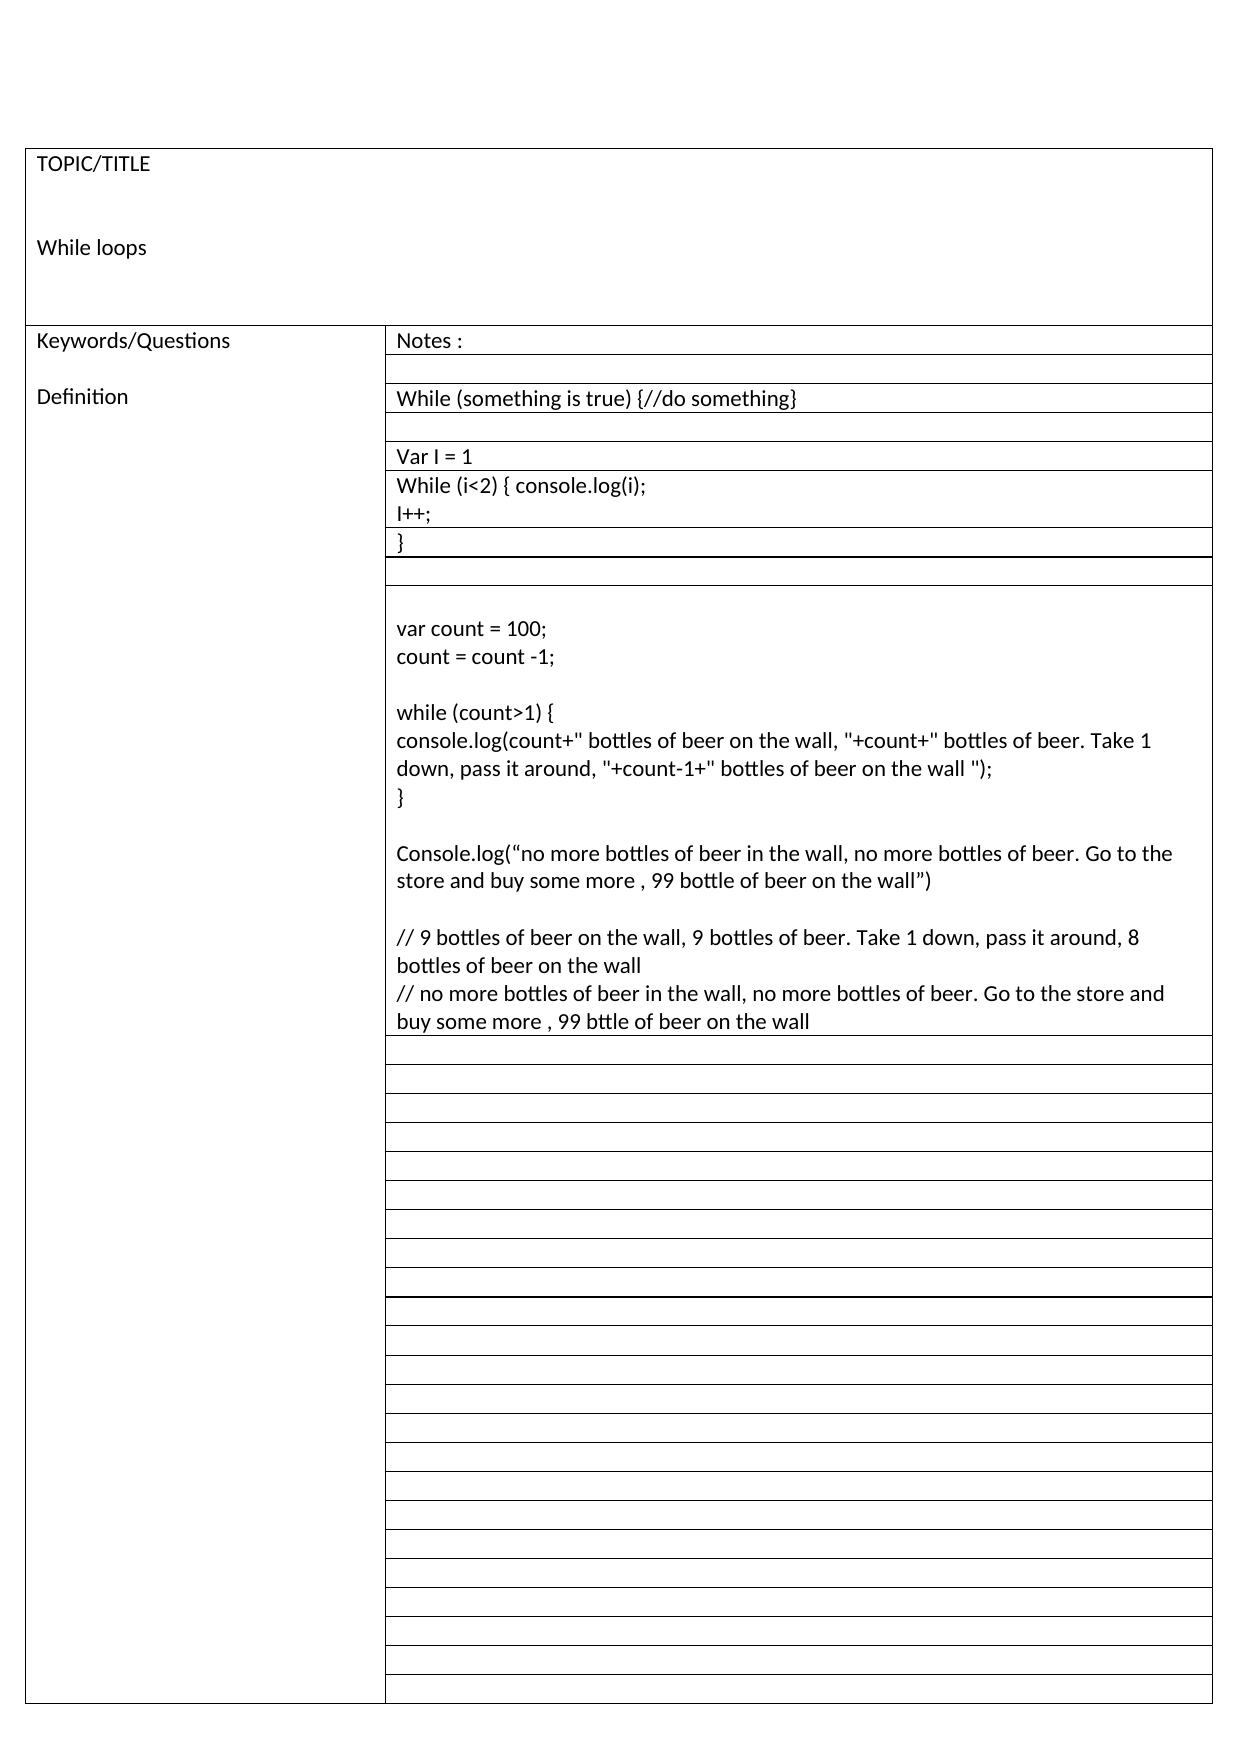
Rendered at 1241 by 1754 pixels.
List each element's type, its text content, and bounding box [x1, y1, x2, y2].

table_cell [386, 1298, 1212, 1325]
table_cell [386, 1210, 1212, 1238]
table_cell } [386, 528, 1212, 556]
table_cell [386, 1588, 1212, 1616]
table_cell [386, 558, 1212, 585]
table_cell [386, 1501, 1212, 1529]
table_cell [386, 1414, 1212, 1442]
table_cell [386, 1094, 1212, 1122]
table_cell var count = 100; count = count -1; while (count>1) { console.log(count+" bottles of beer on the wall, "+count+" bottles of beer. Take 1 down, pass it around, "+count-1+" bottles of beer on the wall "); } Console.log(“no more bottles of beer in the wall, no more bottles of beer. Go to the store and buy some more , 99 bottle of beer on the wall”) // 9 bottles of beer on the wall, 9 bottles of beer. Take 1 down, pass it around, 8 bottles of beer on the wall // no more bottles of beer in the wall, no more bottles of beer. Go to the store and buy some more , 99 bttle of beer on the wall [386, 586, 1212, 1035]
table_cell While (i<2) { console.log(i); I++; [386, 471, 1212, 527]
table_cell [386, 1036, 1212, 1064]
table_cell [386, 1326, 1212, 1354]
table_cell [386, 1646, 1212, 1674]
table_cell [386, 1559, 1212, 1587]
table_cell [386, 1239, 1212, 1267]
table_cell [386, 1472, 1212, 1500]
table_cell Var I = 1 [386, 442, 1212, 470]
table_cell [386, 1123, 1212, 1151]
table_cell [386, 355, 1212, 383]
table_cell [386, 1617, 1212, 1645]
table_header TOPIC/TITLE While loops [26, 149, 1212, 325]
table_cell Keywords/Questions Definition [26, 326, 385, 1703]
table_cell [386, 1385, 1212, 1413]
table_cell [386, 1181, 1212, 1209]
table_cell [386, 1356, 1212, 1383]
table_cell Notes : [386, 326, 1212, 354]
table_cell While (something is true) {//do something} [386, 384, 1212, 412]
table_cell [386, 1675, 1212, 1703]
table_cell [386, 1065, 1212, 1093]
table_cell [386, 1268, 1212, 1296]
table_cell [386, 1152, 1212, 1180]
table_cell [386, 1443, 1212, 1471]
table_cell [386, 1530, 1212, 1558]
table_cell [386, 413, 1212, 441]
